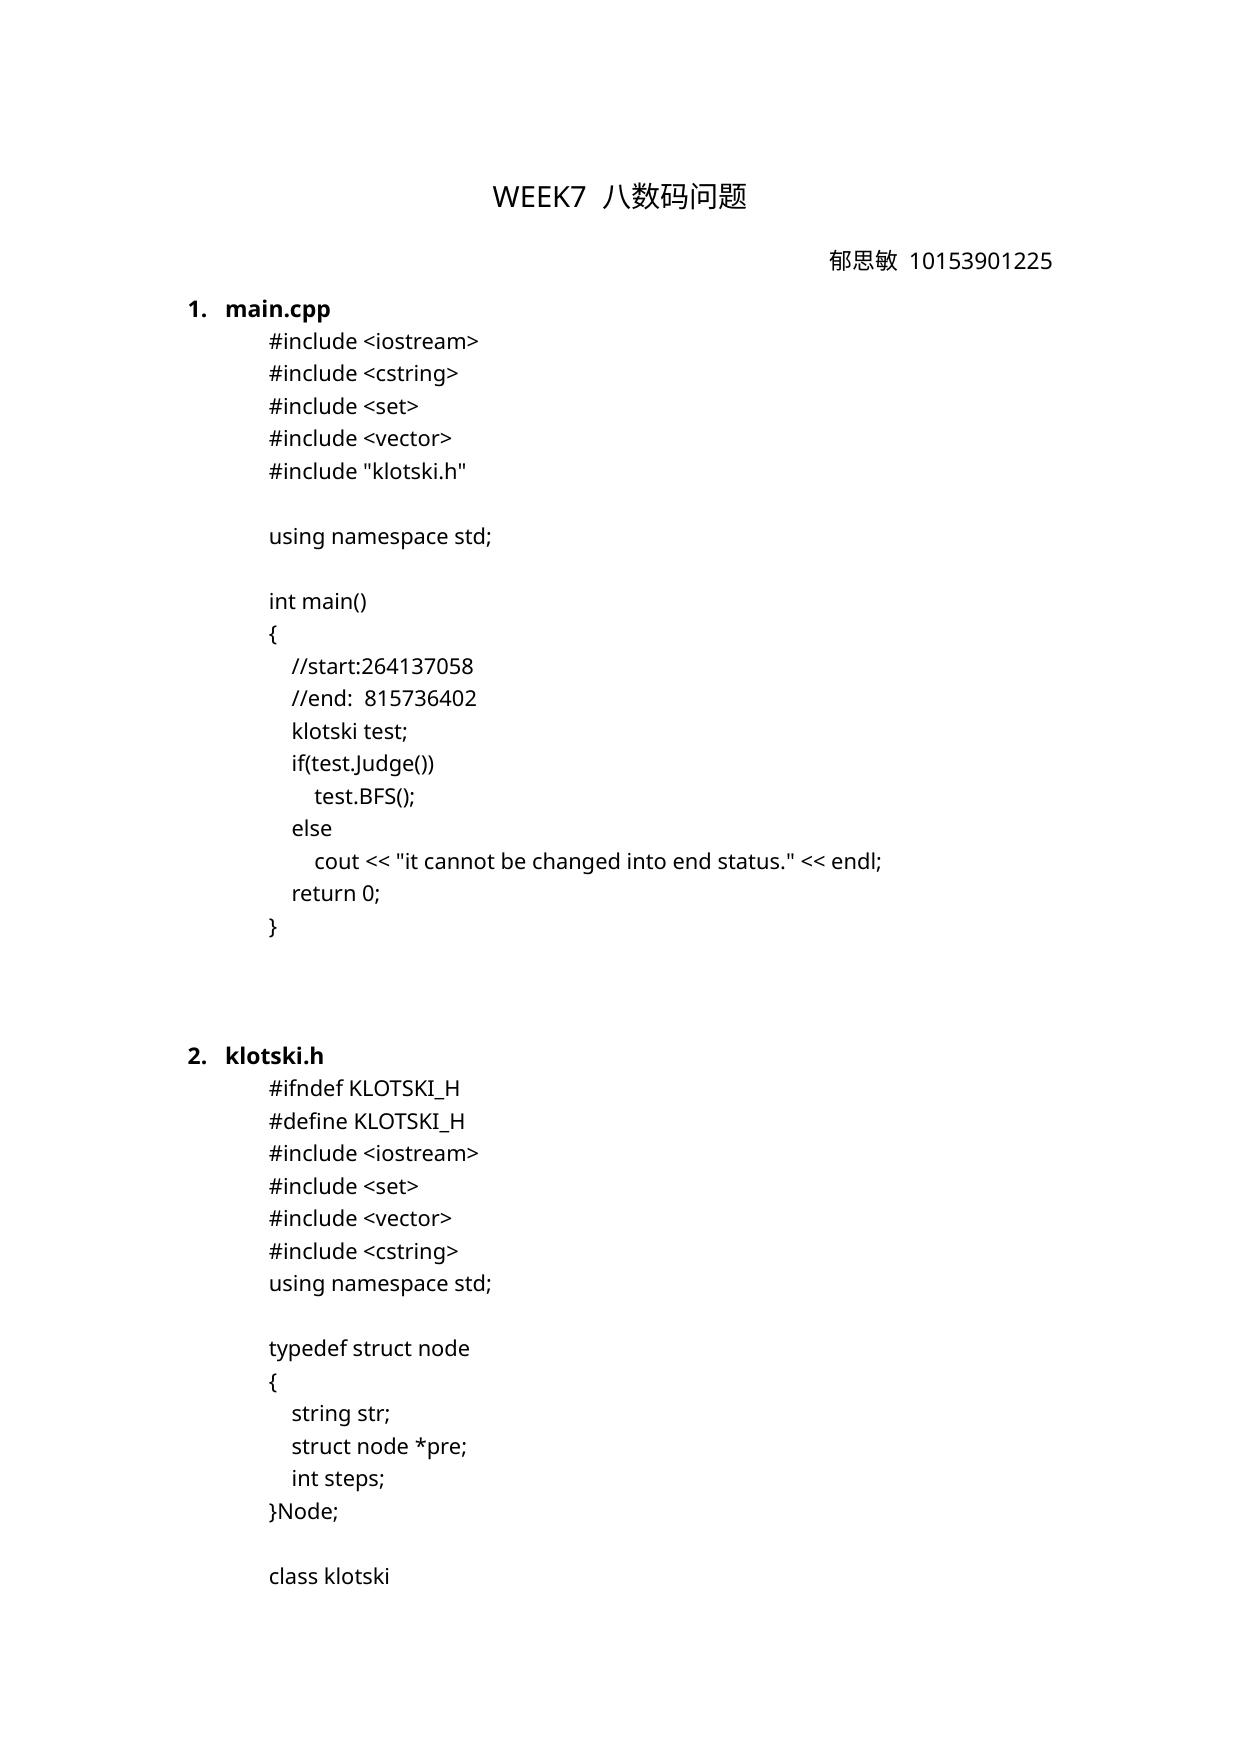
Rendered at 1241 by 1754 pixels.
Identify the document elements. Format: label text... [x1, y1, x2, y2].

list using namespace std; [225, 1267, 1053, 1299]
list struct node *pre; [225, 1429, 1053, 1462]
list klotski test; [225, 714, 1053, 747]
list //start:264137058 [225, 649, 1053, 682]
list #include <set> [225, 1169, 1053, 1202]
list #include <iostream> [225, 1137, 1053, 1169]
list }Node; [225, 1494, 1053, 1527]
list #define KLOTSKI_H [225, 1104, 1053, 1137]
list int main() [225, 584, 1053, 617]
list string str; [225, 1397, 1053, 1429]
list #include <vector> [225, 1202, 1053, 1234]
list { [225, 617, 1053, 649]
list typedef struct node [225, 1332, 1053, 1364]
list #ifndef KLOTSKI_H [225, 1072, 1053, 1104]
list #include <iostream> [225, 324, 1053, 357]
text 郁思敏 10153901225 [187, 227, 1053, 292]
list class klotski [225, 1559, 1053, 1592]
list //end: 815736402 [225, 682, 1053, 714]
list int steps; [225, 1462, 1053, 1494]
list return 0; [225, 877, 1053, 909]
list { [225, 1364, 1053, 1397]
list #include <cstring> [225, 357, 1053, 389]
list cout << "it cannot be changed into end status." << endl; [225, 844, 1053, 877]
list #include <vector> [225, 422, 1053, 454]
list #include <cstring> [225, 1234, 1053, 1267]
text WEEK7 八数码问题 [187, 162, 1053, 227]
list if(test.Judge()) [225, 747, 1053, 779]
list test.BFS(); [225, 779, 1053, 812]
list klotski.h [187, 1039, 1053, 1072]
list using namespace std; [225, 519, 1053, 552]
list #include "klotski.h" [225, 454, 1053, 487]
list else [225, 812, 1053, 844]
list main.cpp [187, 292, 1053, 324]
list #include <set> [225, 389, 1053, 422]
list } [225, 909, 1053, 942]
